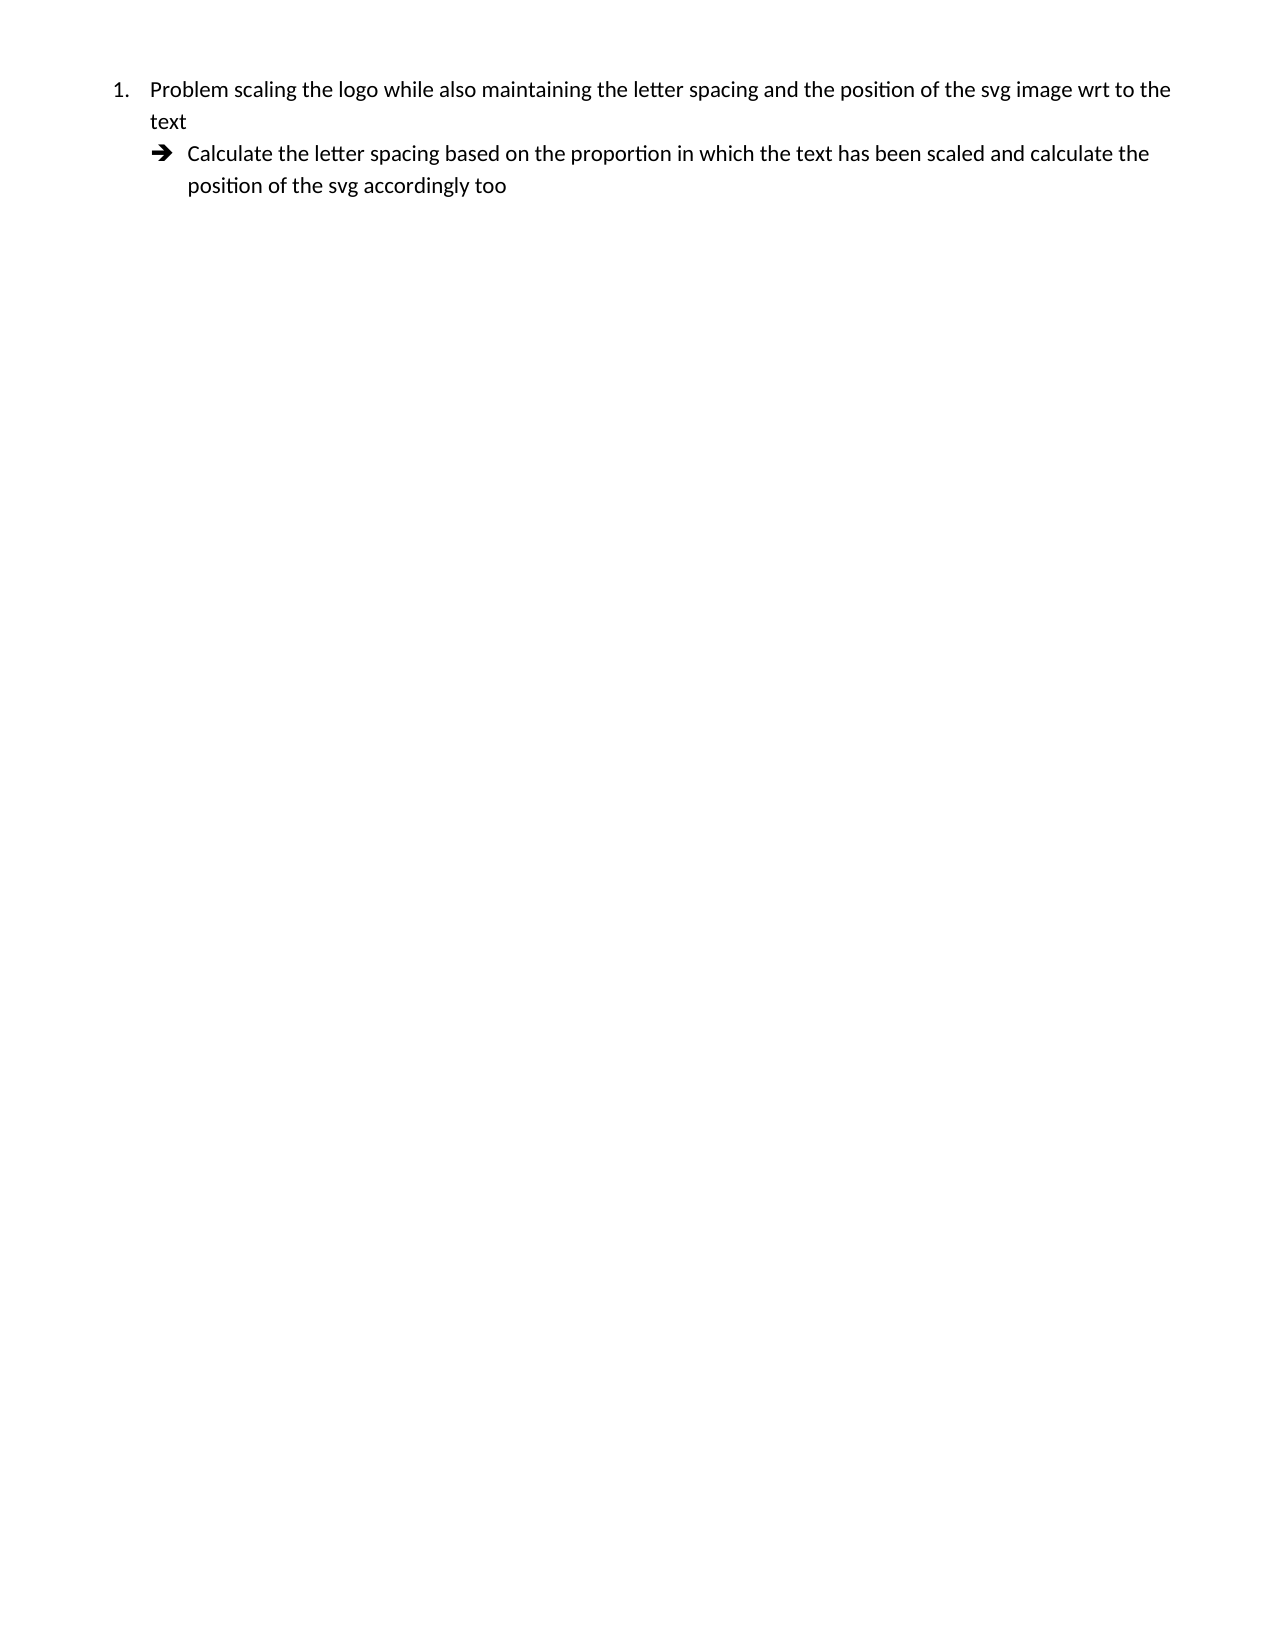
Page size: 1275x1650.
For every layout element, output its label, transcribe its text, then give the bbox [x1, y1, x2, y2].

list Calculate the letter spacing based on the proportion in which the text has been scaled and calculate the position of the svg accordingly too [150, 139, 1200, 199]
list Problem scaling the logo while also maintaining the letter spacing and the position of the svg image wrt to the text [112, 75, 1200, 135]
